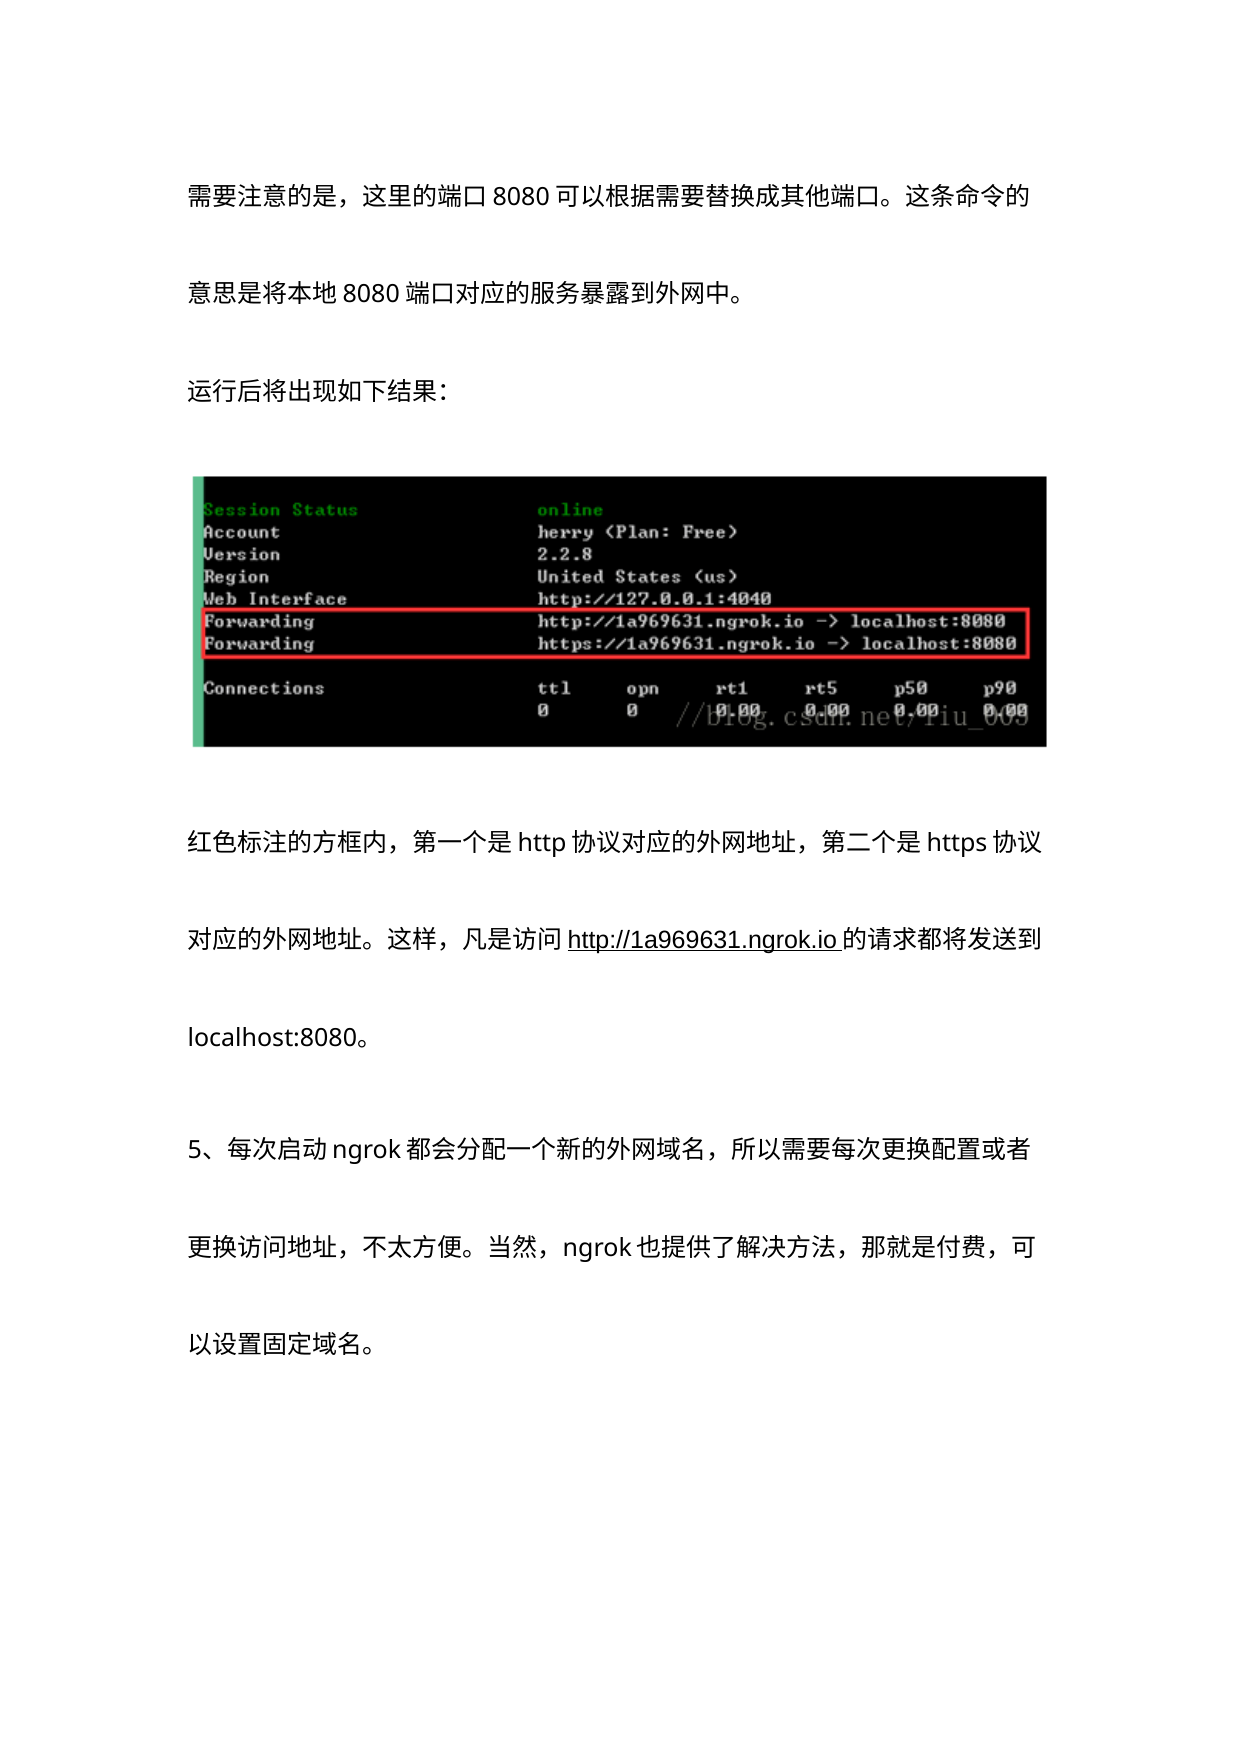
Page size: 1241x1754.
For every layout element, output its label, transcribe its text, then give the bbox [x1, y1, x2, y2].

picture [187, 469, 1053, 758]
text 需要注意的是，这里的端口8080可以根据需要替换成其他端口。这条命令的意思是将本地8080端口对应的服务暴露到外网中。 运行后将出现如下结果： [187, 162, 1053, 422]
text 红色标注的方框内，第一个是http协议对应的外网地址，第二个是https协议对应的外网地址。这样，凡是访问http://1a969631.ngrok.io的请求都将发送到localhost:8080。 [187, 808, 1053, 1068]
text 5、每次启动ngrok都会分配一个新的外网域名，所以需要每次更换配置或者更换访问地址，不太方便。当然，ngrok也提供了解决方法，那就是付费，可以设置固定域名。 [187, 1115, 1053, 1375]
